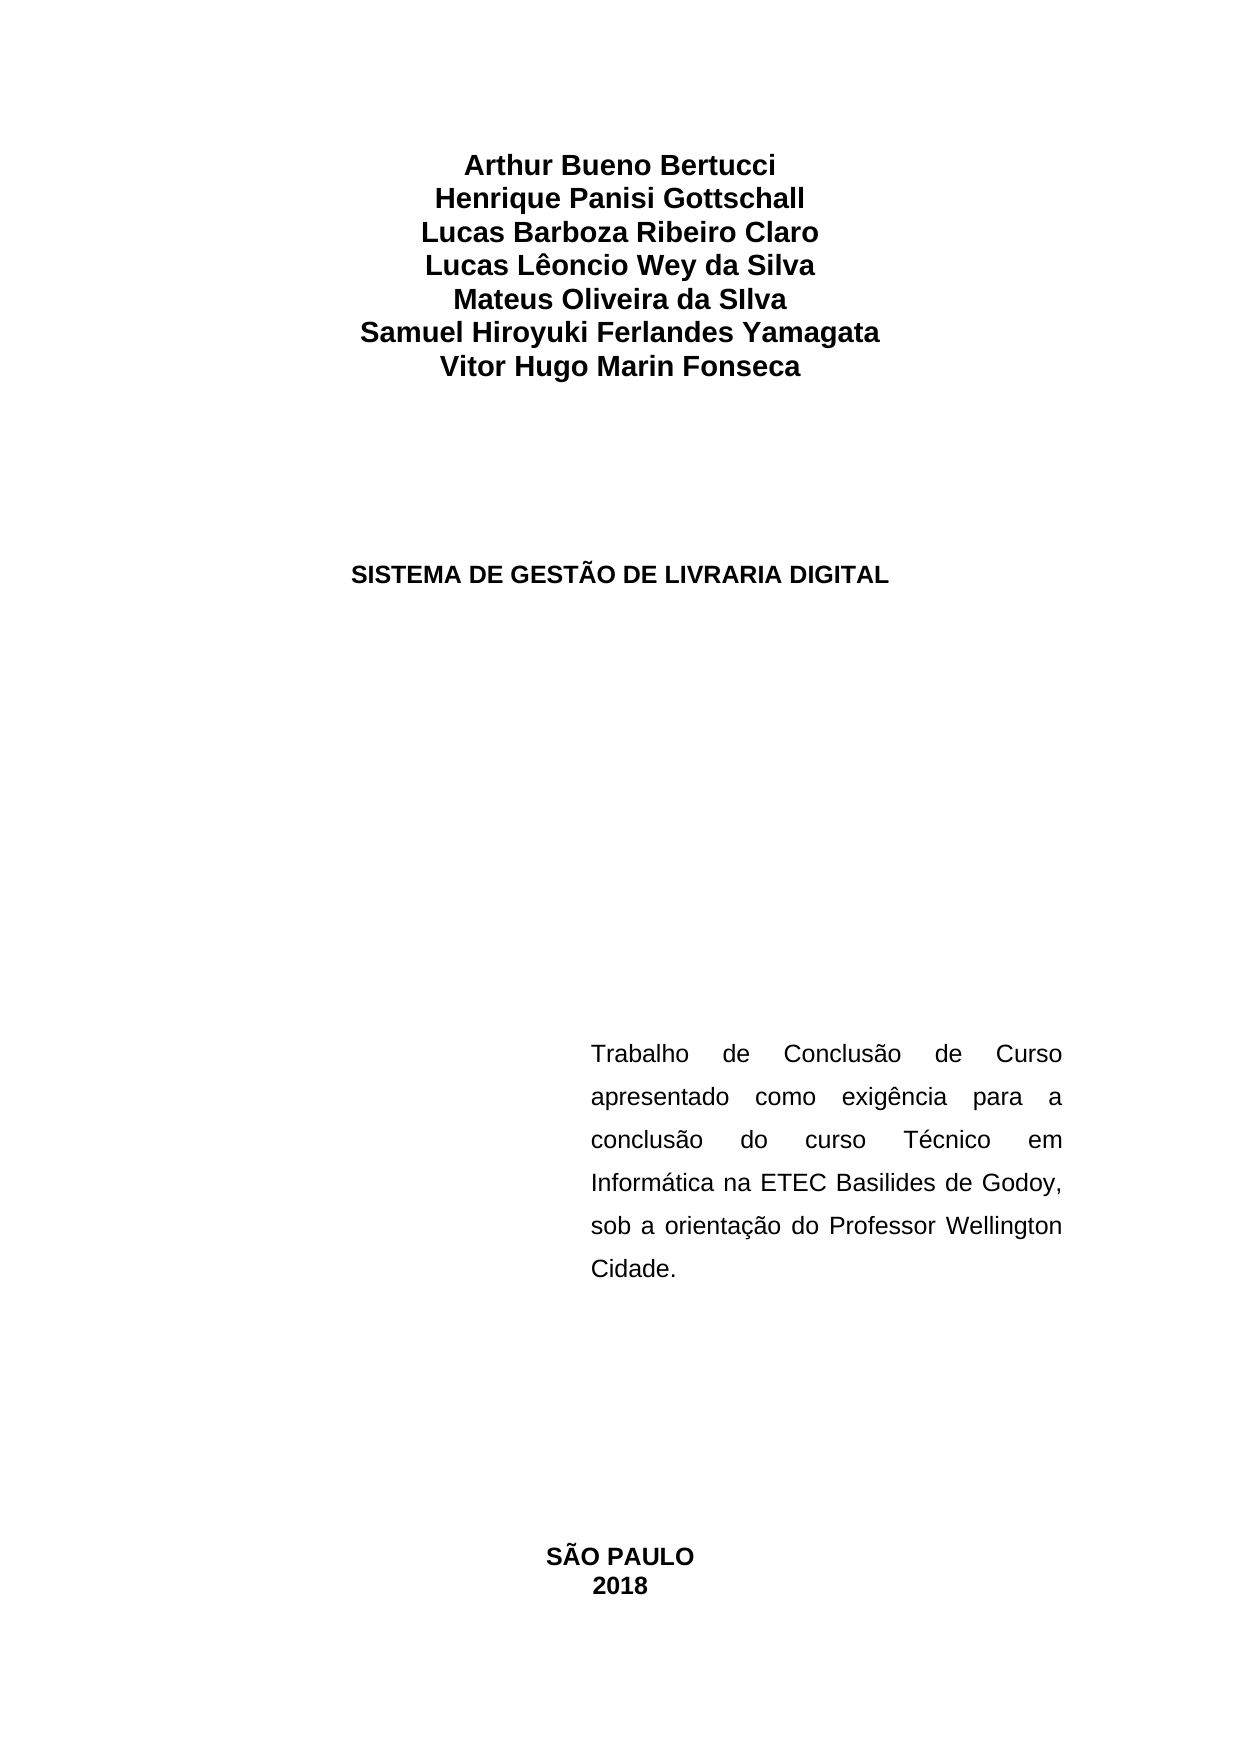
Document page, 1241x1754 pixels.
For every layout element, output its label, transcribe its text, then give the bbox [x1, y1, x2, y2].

text Lucas Lêoncio Wey da Silva [177, 248, 1063, 282]
text Henrique Panisi Gottschall [177, 181, 1063, 215]
text SÃO PAULO [177, 1542, 1063, 1571]
text 2018 [177, 1571, 1063, 1599]
text Lucas Barboza Ribeiro Claro [177, 215, 1063, 248]
text SISTEMA DE GESTÃO DE LIVRARIA DIGITAL [177, 560, 1063, 588]
text Arthur Bueno Bertucci [177, 148, 1063, 181]
text Vitor Hugo Marin Fonseca [177, 349, 1063, 382]
text Samuel Hiroyuki Ferlandes Yamagata [177, 315, 1063, 349]
text Trabalho de Conclusão de Curso apresentado como exigência para a conclusão do curso Técnico em Informática na ETEC Basilides de Godoy, sob a orientação do Professor Wellington Cidade. [591, 1039, 1063, 1283]
text Mateus Oliveira da SIlva [177, 282, 1063, 315]
